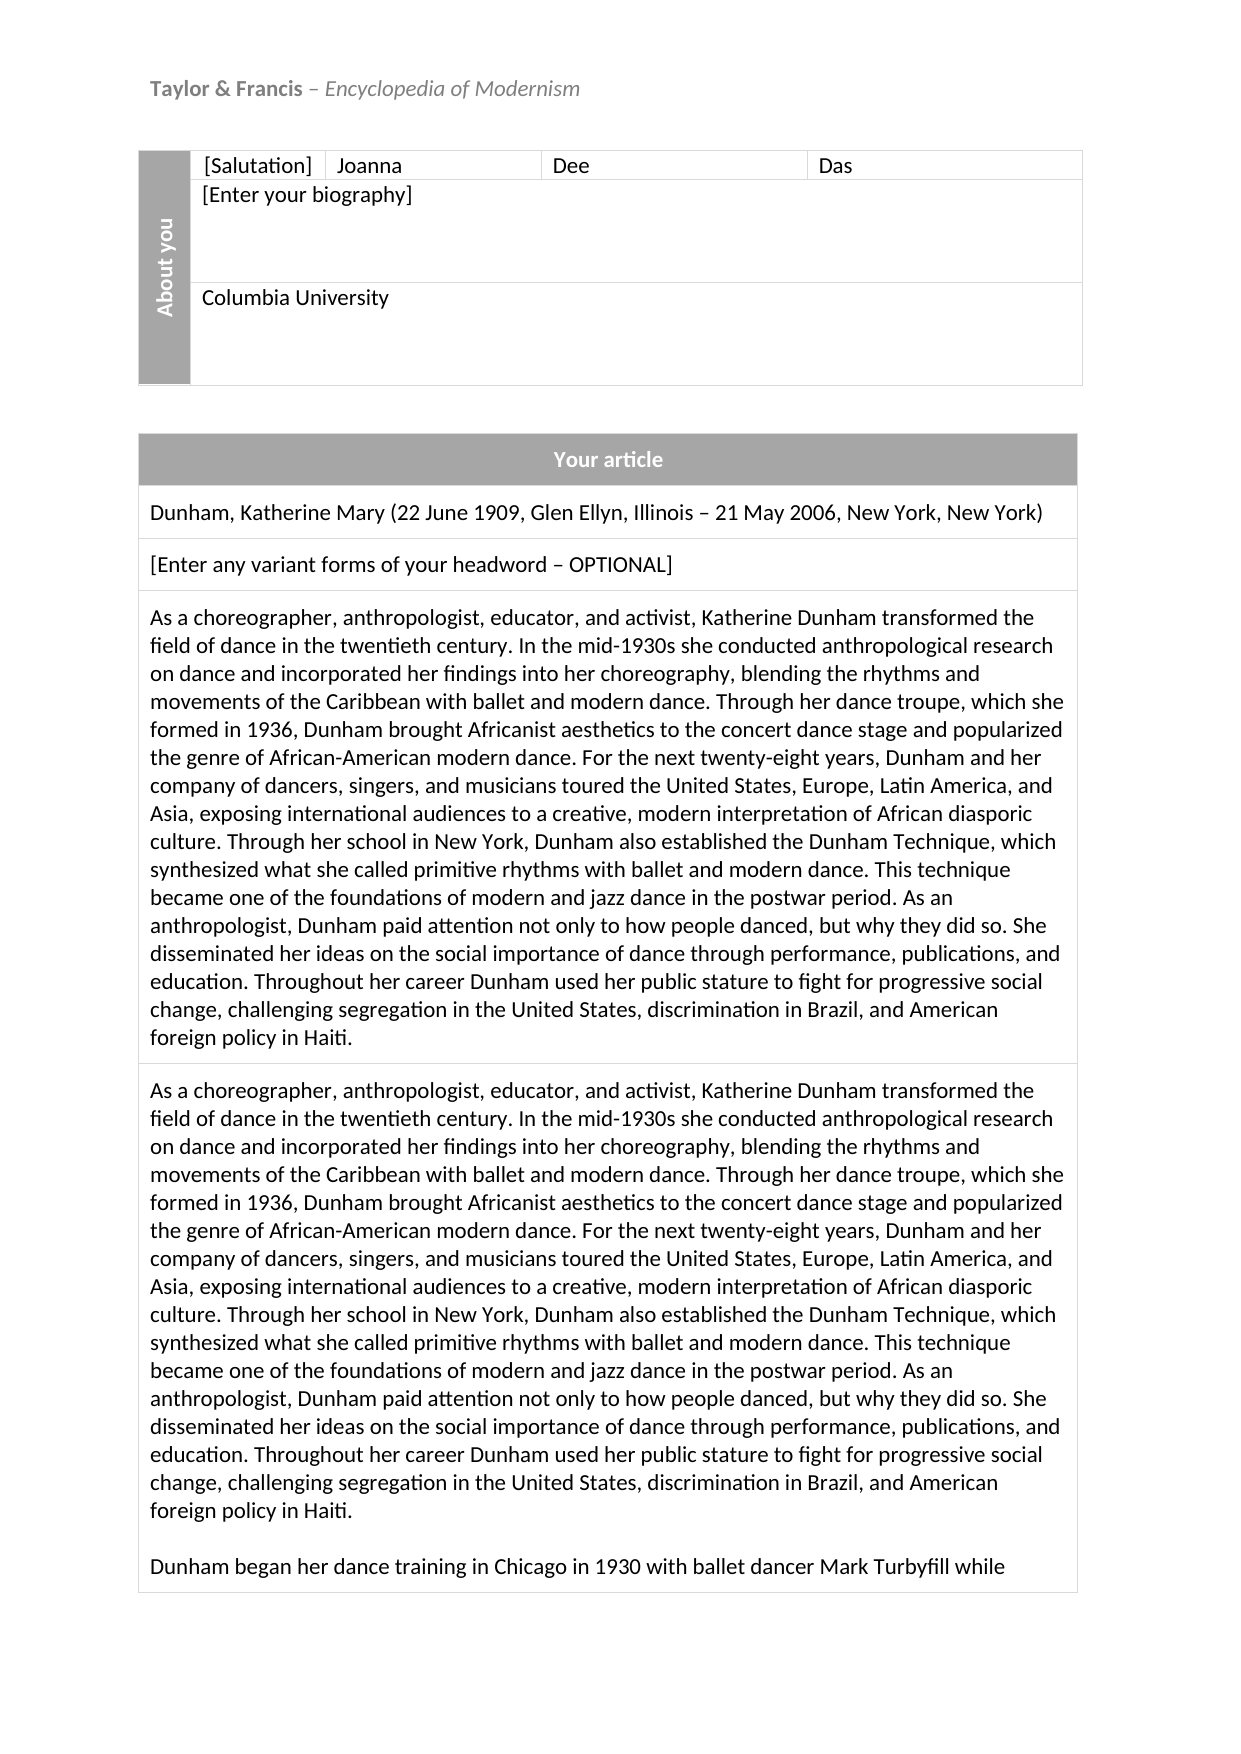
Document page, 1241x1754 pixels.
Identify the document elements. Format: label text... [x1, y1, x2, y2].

table_header Your article [139, 434, 1077, 485]
table_header About you [139, 151, 190, 384]
